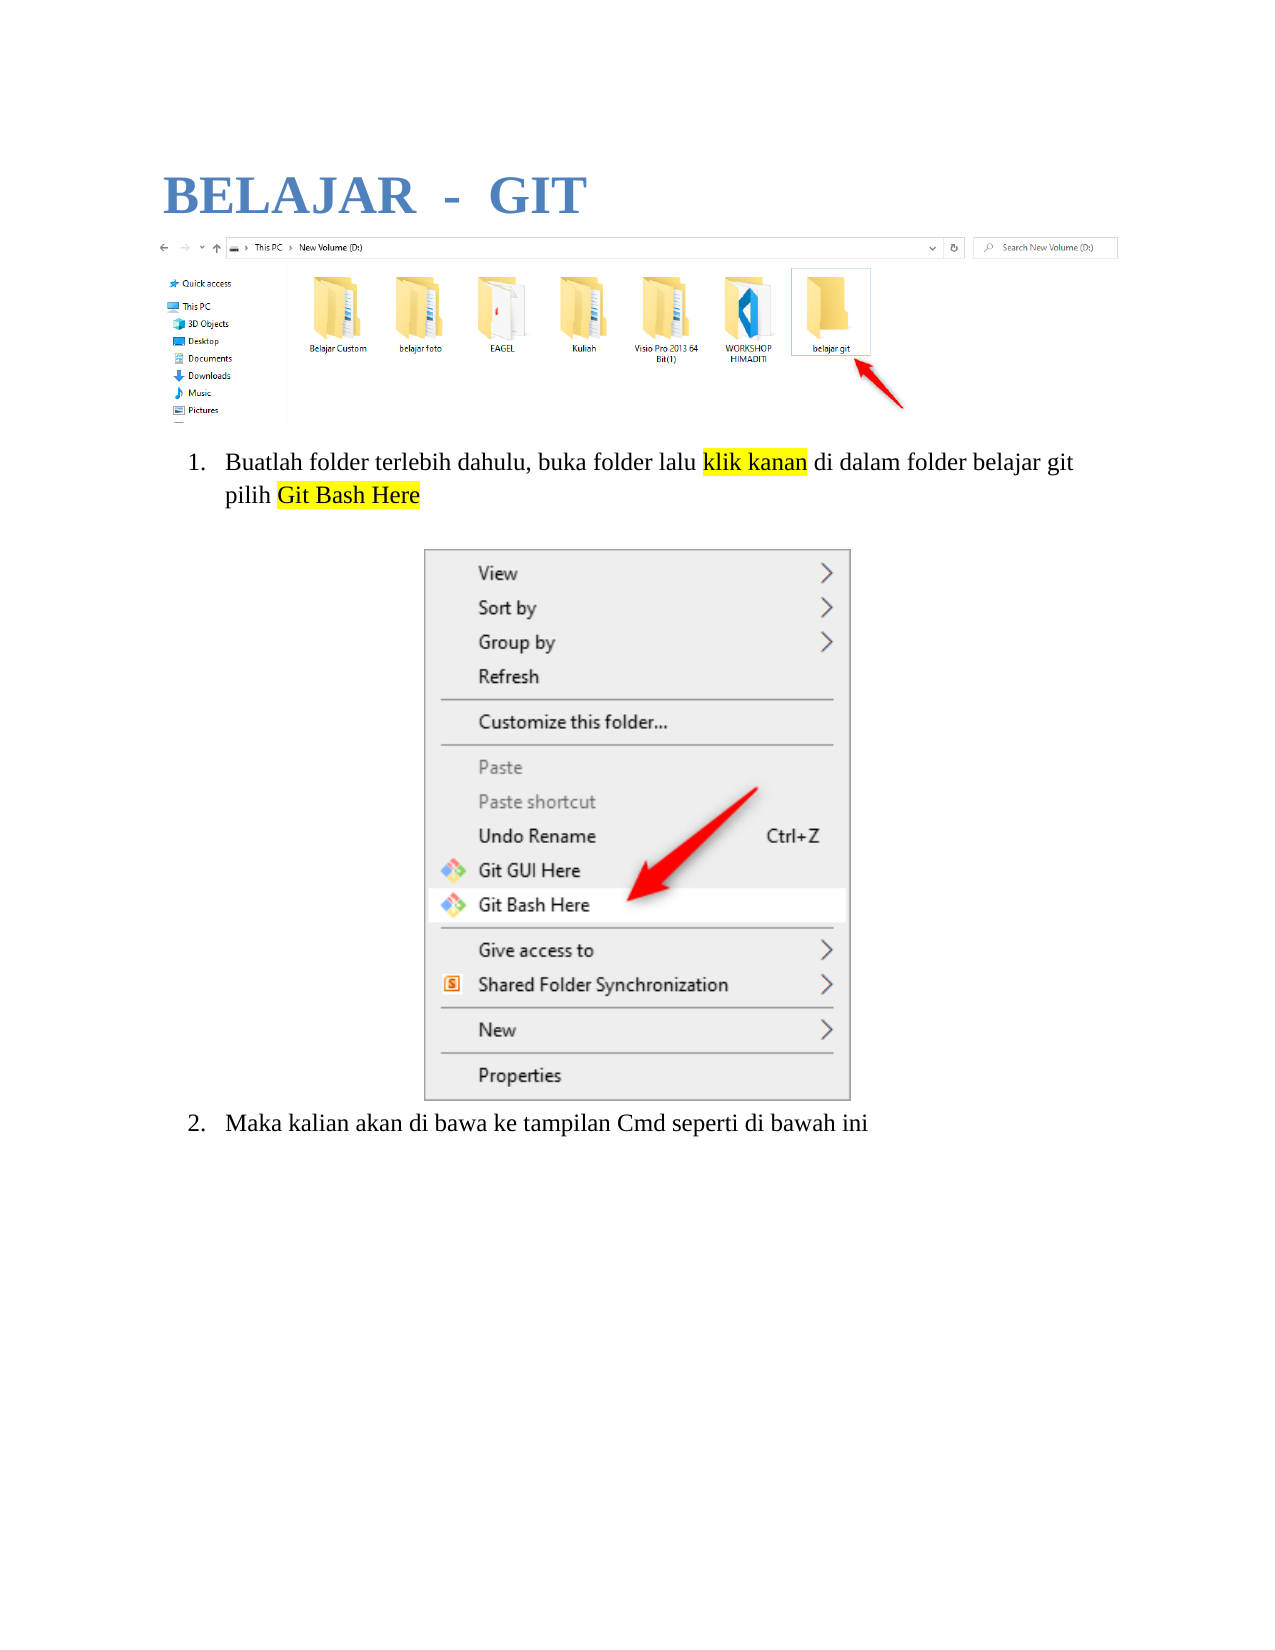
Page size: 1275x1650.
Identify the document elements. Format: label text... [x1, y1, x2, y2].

subtitle BELAJAR - GIT [150, 162, 1125, 225]
list Buatlah folder terlebih dahulu, buka folder lalu klik kanan di dalam folder belajar git pilih Git Bash Here [187, 447, 1125, 509]
list Maka kalian akan di bawa ke tampilan Cmd seperti di bawah ini [187, 1108, 1125, 1137]
picture [424, 549, 851, 1101]
picture [150, 234, 1125, 423]
